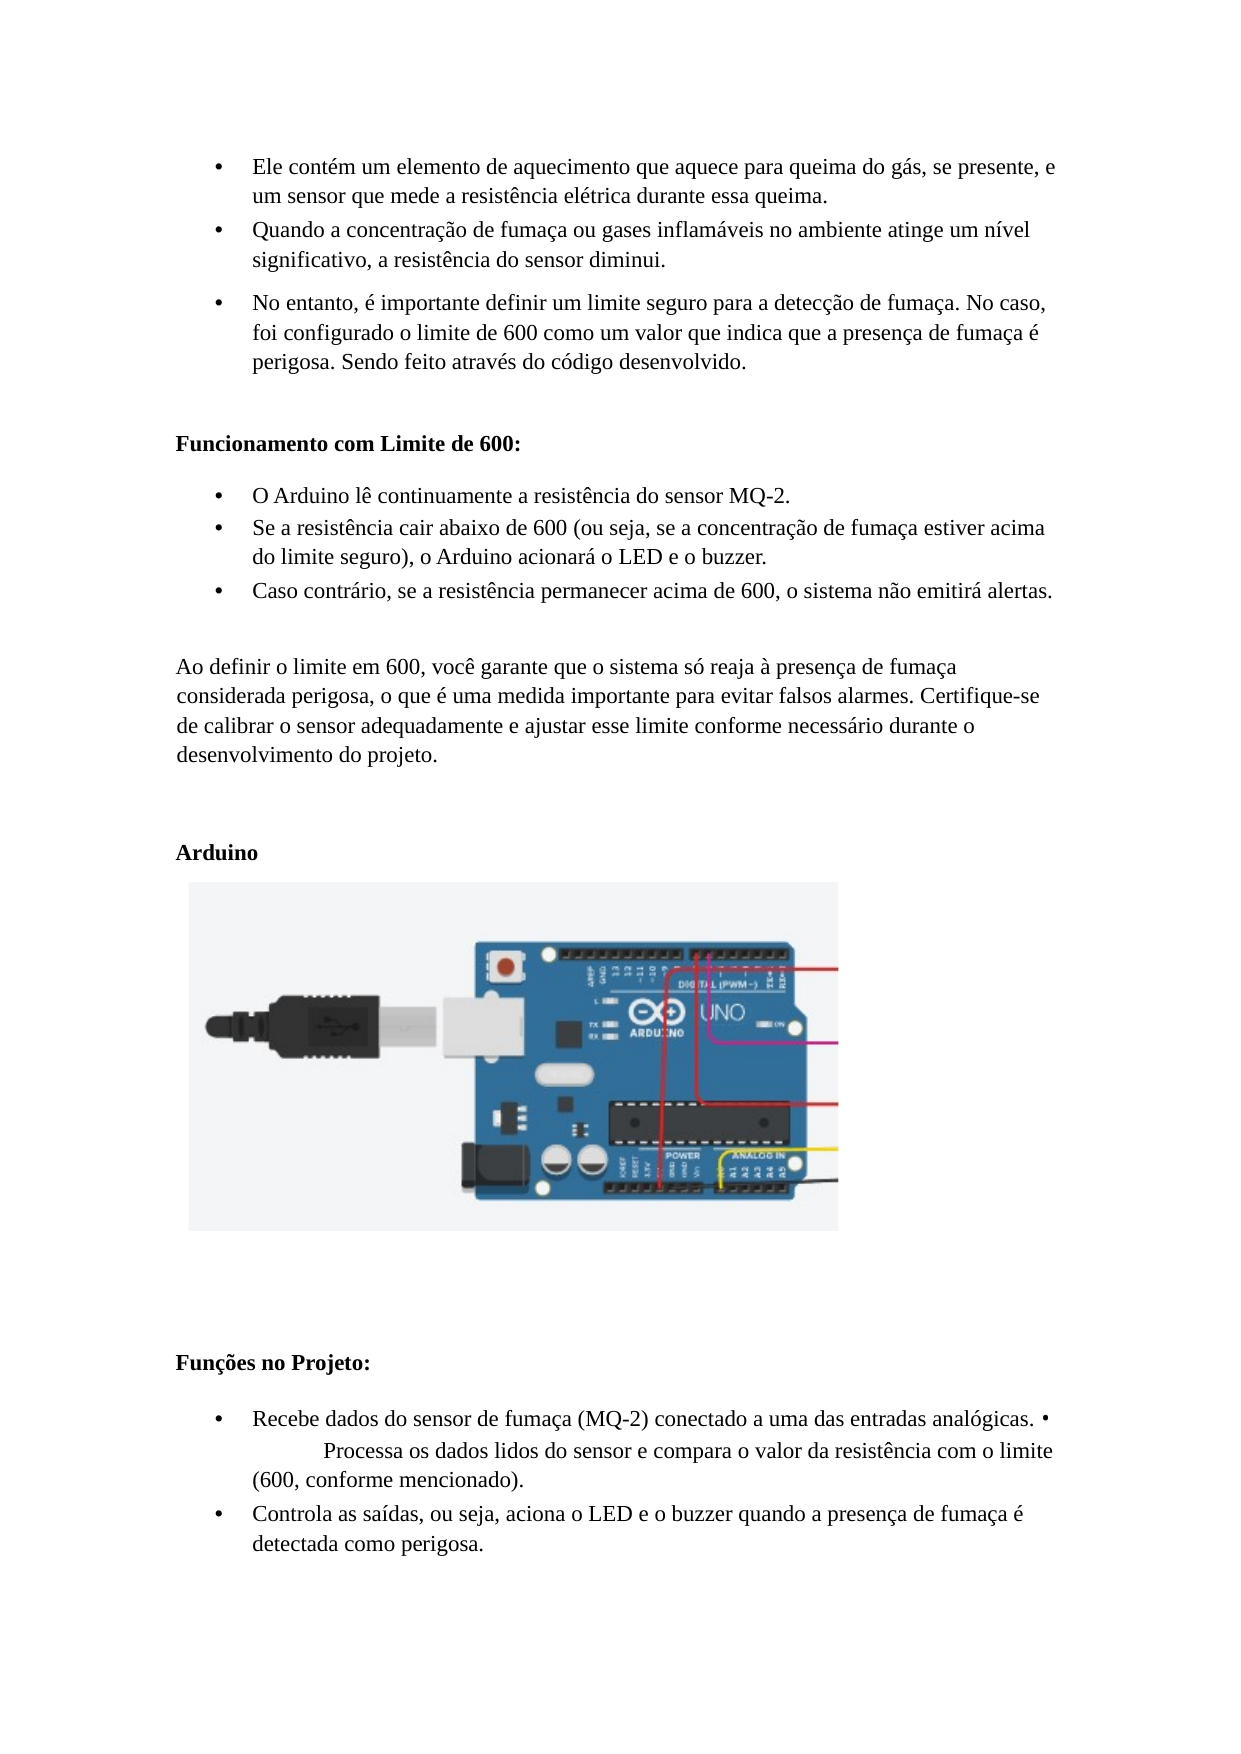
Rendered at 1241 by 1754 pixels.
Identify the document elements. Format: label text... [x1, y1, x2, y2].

text Funções no Projeto: [175, 1349, 1068, 1375]
list Recebe dados do sensor de fumaça (MQ-2) conectado a uma das entradas analógicas. • Processa os dados lidos do sensor e compara o valor da resistência com o limite (600, conforme mencionado). [214, 1402, 1061, 1493]
text Funcionamento com Limite de 600: [175, 430, 1068, 456]
list Controla as saídas, ou seja, aciona o LED e o buzzer quando a presença de fumaça é detectada como perigosa. [214, 1500, 1061, 1556]
list Quando a concentração de fumaça ou gases inflamáveis no ambiente atinge um nível significativo, a resistência do sensor diminui. [214, 216, 1061, 272]
list Ele contém um elemento de aquecimento que aquece para queima do gás, se presente, e um sensor que mede a resistência elétrica durante essa queima. [214, 153, 1061, 209]
text Ao definir o limite em 600, você garante que o sistema só reaja à presença de fumaça considerada perigosa, o que é uma medida importante para evitar falsos alarmes. Certifique-se de calibrar o sensor adequadamente e ajustar esse limite conforme necessário durante o desenvolvimento do projeto. [175, 653, 1061, 768]
list Caso contrário, se a resistência permanecer acima de 600, o sistema não emitirá alertas. [214, 577, 1061, 603]
list No entanto, é importante definir um limite seguro para a detecção de fumaça. No caso, foi configurado o limite de 600 como um valor que indica que a presença de fumaça é perigosa. Sendo feito através do código desenvolvido. [214, 289, 1061, 375]
list Se a resistência cair abaixo de 600 (ou seja, se a concentração de fumaça estiver acima do limite seguro), o Arduino acionará o LED e o buzzer. [214, 514, 1061, 569]
list O Arduino lê continuamente a resistência do sensor MQ-2. [214, 482, 1061, 509]
text Arduino [175, 839, 1068, 865]
picture [188, 882, 839, 1231]
